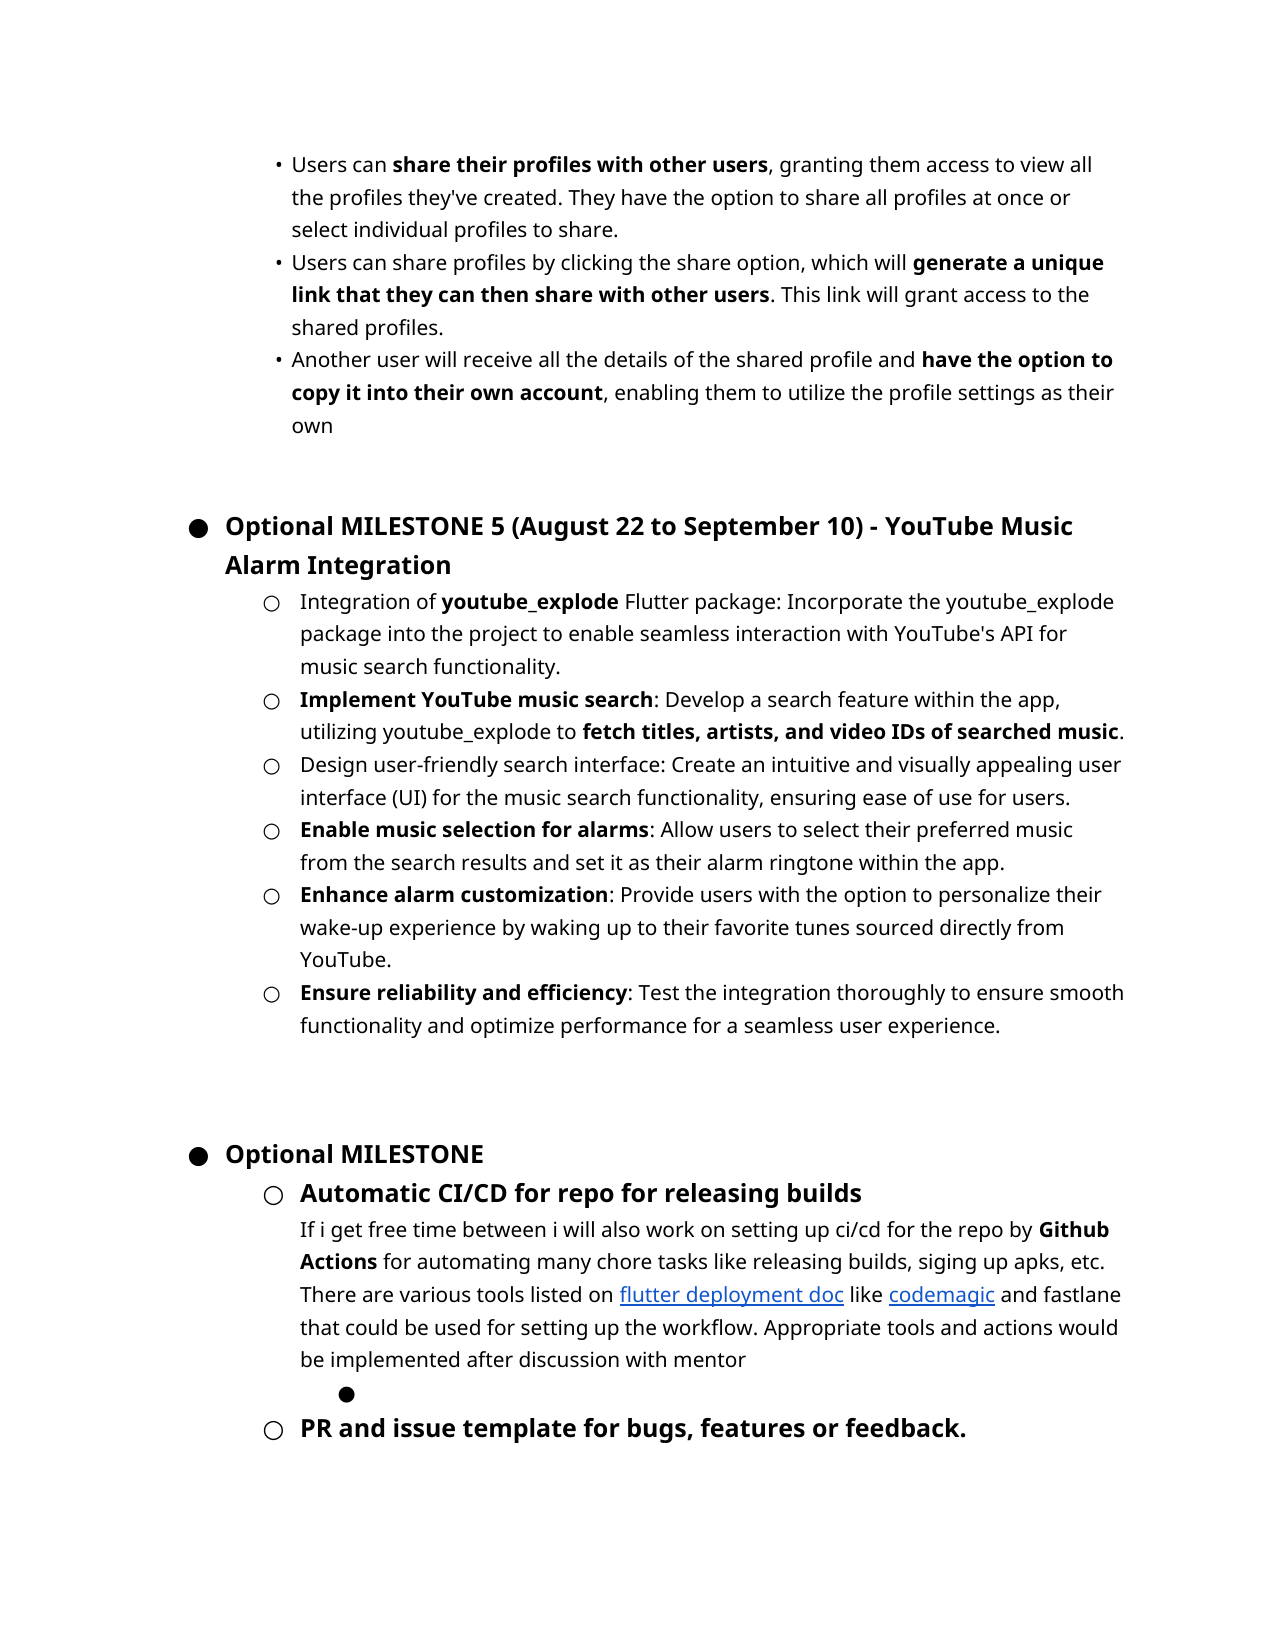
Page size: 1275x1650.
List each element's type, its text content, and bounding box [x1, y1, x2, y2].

list Users can share profiles by clicking the share option, which will generate a unique link that they can then share with other users. This link will grant access to the shared profiles. [275, 248, 1125, 341]
list Users can share their profiles with other users, granting them access to view all the profiles they've created. They have the option to share all profiles at once or select individual profiles to share. [275, 150, 1125, 244]
list Another user will receive all the details of the shared profile and have the option to copy it into their own account, enabling them to utilize the profile settings as their own [275, 346, 1125, 439]
list Implement YouTube music search: Develop a search feature within the app, utilizing youtube_explode to fetch titles, artists, and video IDs of searched music. [262, 685, 1125, 746]
list Automatic CI/CD for repo for releasing builds [262, 1176, 1125, 1210]
list Optional MILESTONE [187, 1136, 1125, 1171]
list PR and issue template for bugs, features or feedback. [262, 1410, 1125, 1444]
list Optional MILESTONE 5 (August 22 to September 10) - YouTube Music Alarm Integration [187, 509, 1125, 582]
list Design user-friendly search interface: Create an intuitive and visually appealing user interface (UI) for the music search functionality, ensuring ease of use for users. [262, 750, 1125, 811]
list Ensure reliability and efficiency: Test the integration thoroughly to ensure smooth functionality and optimize performance for a seamless user experience. [262, 978, 1125, 1039]
text There are various tools listed on flutter deployment doc like codemagic and fastlane that could be used for setting up the workflow. Appropriate tools and actions would be implemented after discussion with mentor [300, 1280, 1125, 1374]
list Enable music selection for alarms: Allow users to select their preferred music from the search results and set it as their alarm ringtone within the app. [262, 815, 1125, 876]
list Integration of youtube_explode Flutter package: Incorporate the youtube_explode package into the project to enable seamless interaction with YouTube's API for music search functionality. [262, 587, 1125, 681]
text If i get free time between i will also work on setting up ci/cd for the repo by Github Actions for automating many chore tasks like releasing builds, siging up apks, etc. [300, 1215, 1125, 1276]
list Enhance alarm customization: Provide users with the option to personalize their wake-up experience by waking up to their favorite tunes sourced directly from YouTube. [262, 880, 1125, 974]
